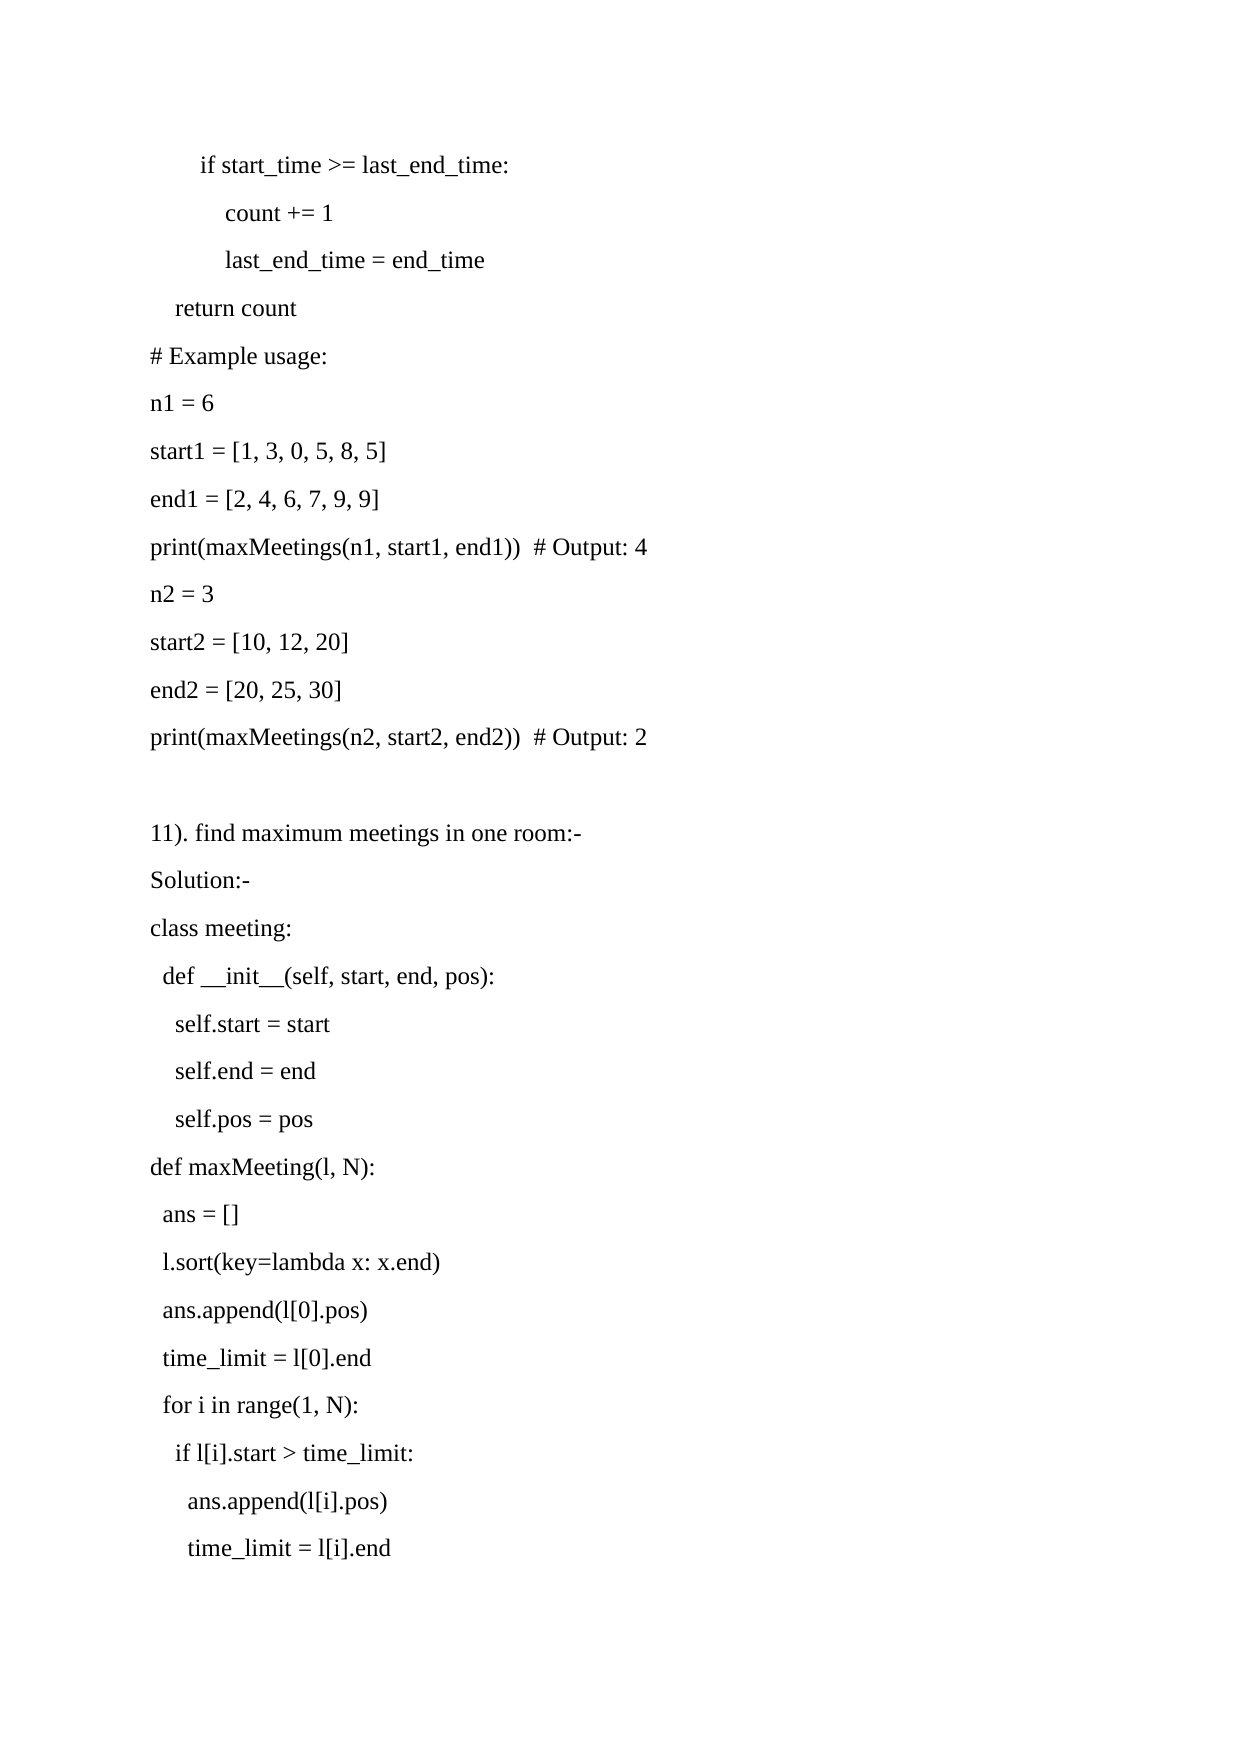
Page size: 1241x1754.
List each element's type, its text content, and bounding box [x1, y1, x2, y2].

text return count [150, 293, 1090, 322]
text self.start = start [150, 1009, 1090, 1037]
text def __init__(self, start, end, pos): [150, 961, 1090, 990]
text end1 = [2, 4, 6, 7, 9, 9] [150, 484, 1090, 513]
text # Example usage: [150, 341, 1090, 369]
text 11). find maximum meetings in one room:- [150, 818, 1090, 847]
text end2 = [20, 25, 30] [150, 675, 1090, 703]
text last_end_time = end_time [150, 245, 1090, 274]
text if start_time >= last_end_time: [150, 150, 1090, 179]
text if l[i].start > time_limit: [150, 1438, 1090, 1467]
text n1 = 6 [150, 388, 1090, 417]
text self.pos = pos [150, 1104, 1090, 1133]
text class meeting: [150, 913, 1090, 942]
text ans.append(l[0].pos) [150, 1295, 1090, 1324]
text print(maxMeetings(n1, start1, end1)) # Output: 4 [150, 532, 1090, 560]
text print(maxMeetings(n2, start2, end2)) # Output: 2 [150, 722, 1090, 751]
text def maxMeeting(l, N): [150, 1152, 1090, 1181]
text l.sort(key=lambda x: x.end) [150, 1247, 1090, 1276]
text time_limit = l[0].end [150, 1343, 1090, 1371]
text start2 = [10, 12, 20] [150, 627, 1090, 656]
text start1 = [1, 3, 0, 5, 8, 5] [150, 436, 1090, 465]
text ans = [] [150, 1199, 1090, 1228]
text n2 = 3 [150, 579, 1090, 608]
text Solution:- [150, 866, 1090, 894]
text self.end = end [150, 1056, 1090, 1085]
text for i in range(1, N): [150, 1390, 1090, 1419]
text ans.append(l[i].pos) [150, 1486, 1090, 1514]
text time_limit = l[i].end [150, 1533, 1090, 1562]
text count += 1 [150, 198, 1090, 226]
